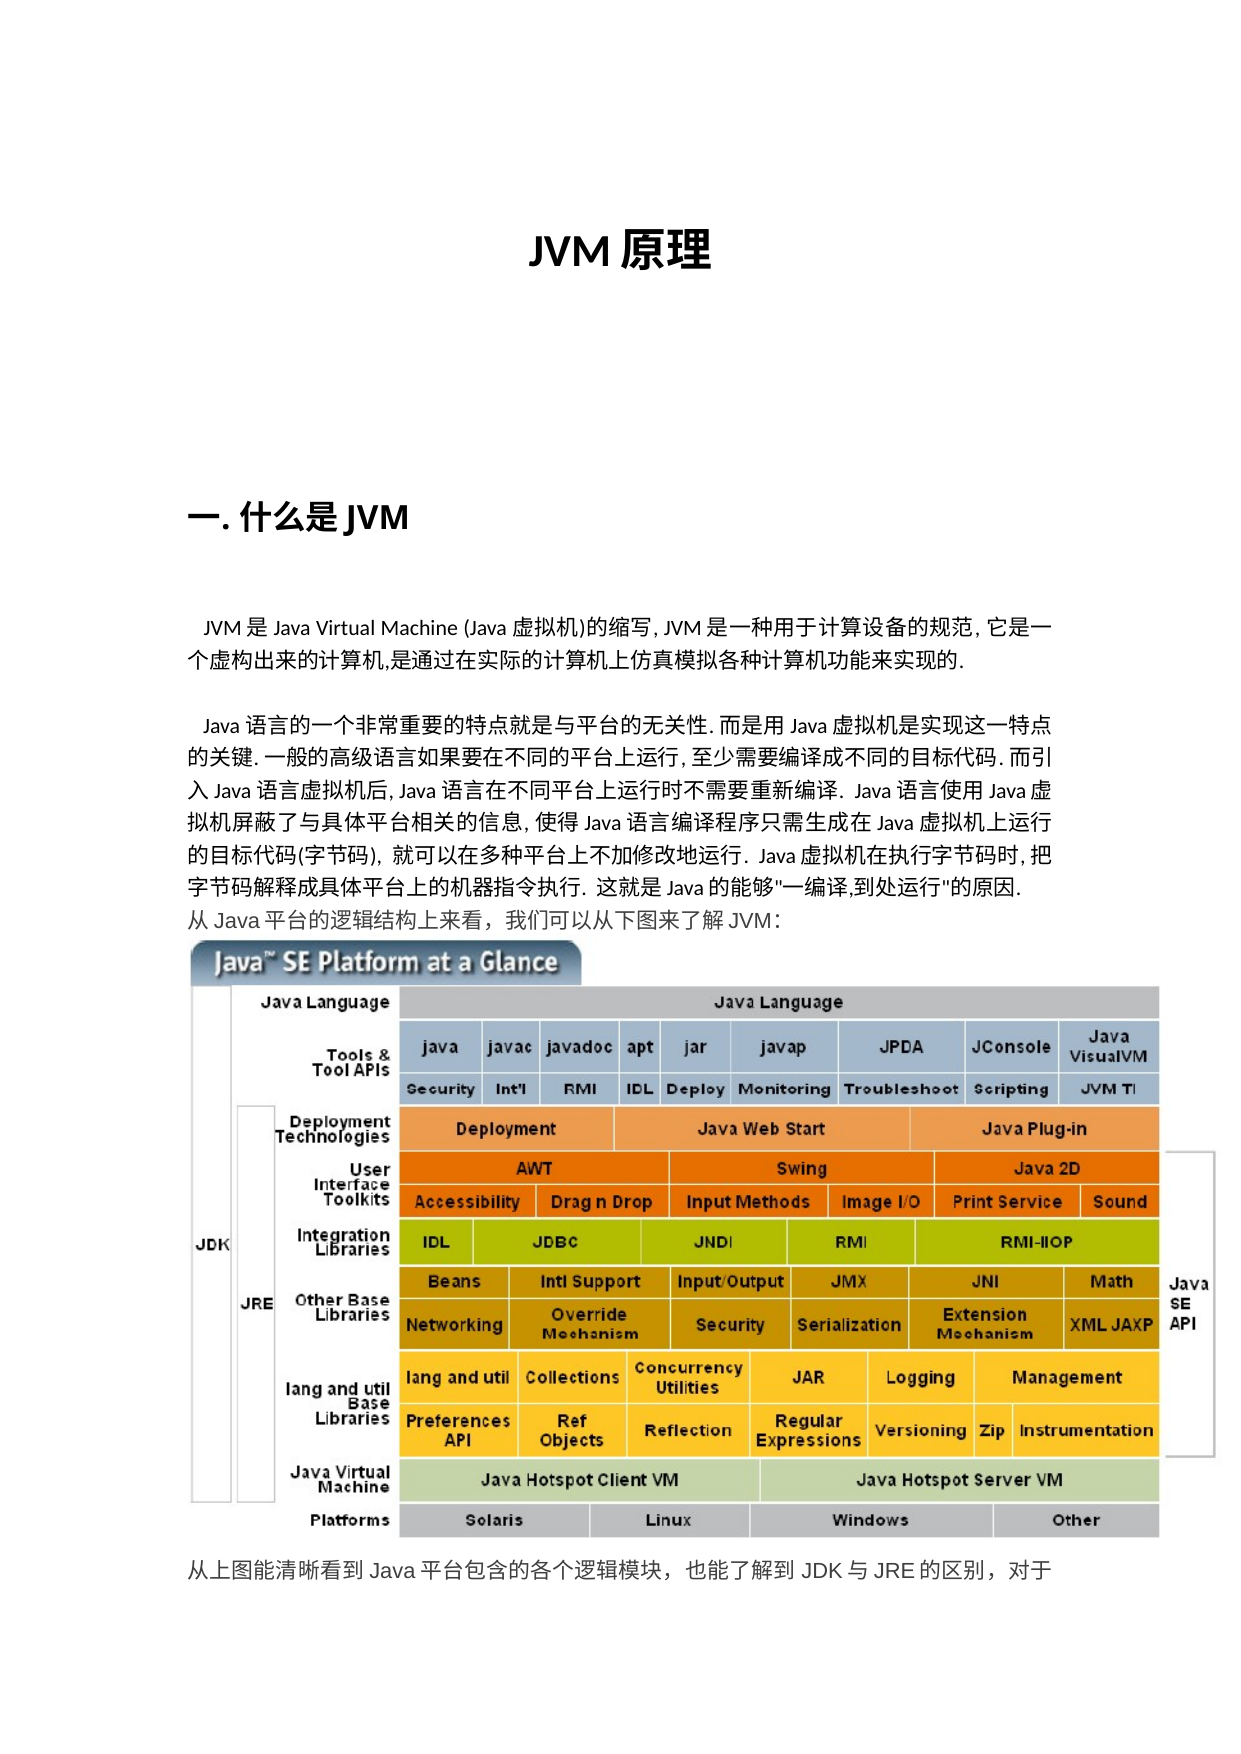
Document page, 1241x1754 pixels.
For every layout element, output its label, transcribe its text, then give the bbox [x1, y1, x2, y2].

subtitle JVM原理 [187, 197, 1053, 295]
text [187, 1552, 1053, 1585]
picture [187, 934, 1225, 1549]
text JVM是Java Virtual Machine (Java虚拟机)的缩写, JVM是一种用于计算设备的规范, 它是一个虚构出来的计算机,是通过在实际的计算机上仿真模拟各种计算机功能来实现的. [187, 610, 1053, 675]
text Java语言的一个非常重要的特点就是与平台的无关性. 而是用Java虚拟机是实现这一特点的关键. 一般的高级语言如果要在不同的平台上运行, 至少需要编译成不同的目标代码. 而引入Java语言虚拟机后, Java语言在不同平台上运行时不需要重新编译. Java语言使用Java虚拟机屏蔽了与具体平台相关的信息, 使得Java语言编译程序只需生成在Java虚拟机上运行的目标代码(字节码), 就可以在多种平台上不加修改地运行. Java虚拟机在执行字节码时, 把字节码解释成具体平台上的机器指令执行. 这就是Java的能够"一编译,到处运行"的原因. [187, 707, 1053, 902]
text 从Java平台的逻辑结构上来看，我们可以从下图来了解JVM： [187, 902, 1053, 934]
subtitle 一. 什么是JVM [187, 482, 1053, 547]
